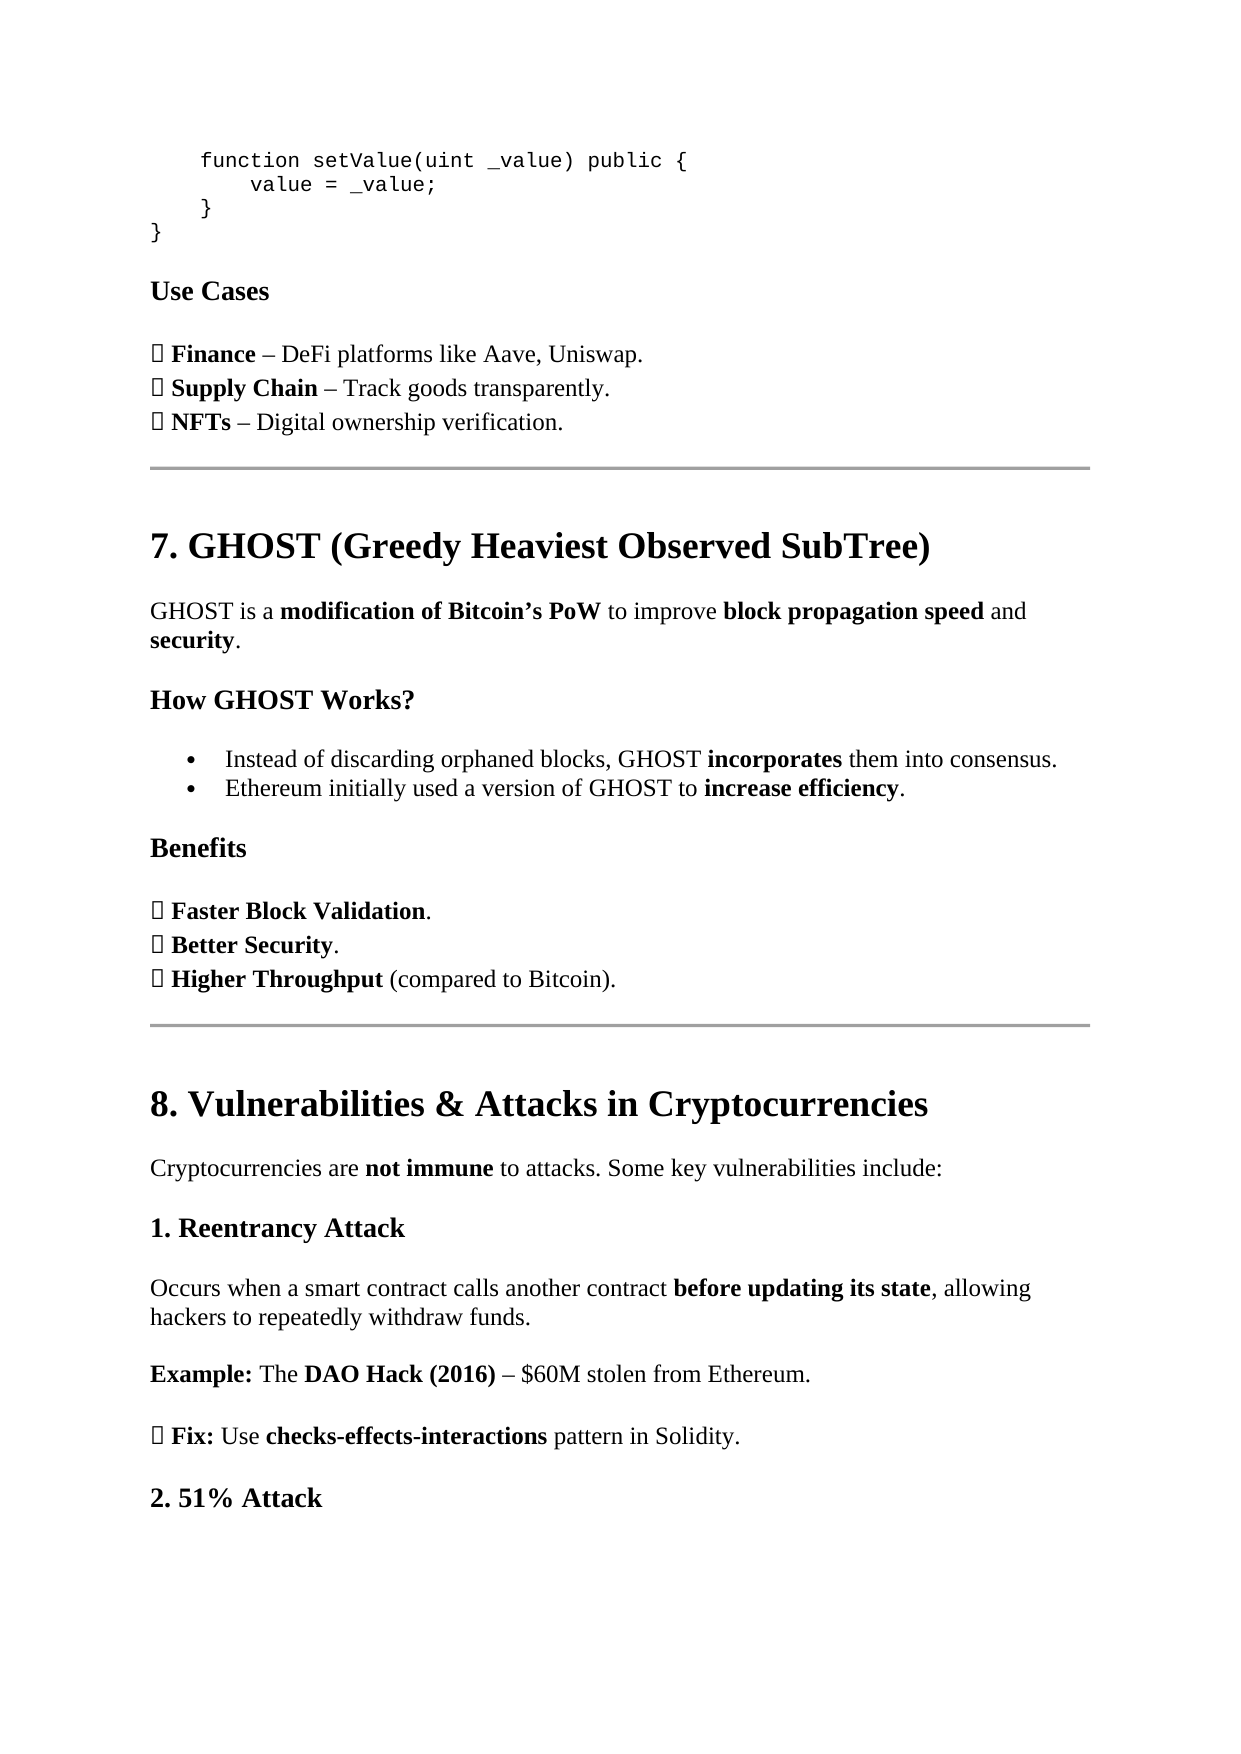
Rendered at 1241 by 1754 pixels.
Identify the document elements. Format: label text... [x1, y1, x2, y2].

text 2. 51% Attack [150, 1481, 1090, 1513]
text Example: The DAO Hack (2016) – $60M stolen from Ethereum. [150, 1359, 1090, 1388]
text 8. Vulnerabilities & Attacks in Cryptocurrencies [150, 1081, 1090, 1124]
text ✅ Faster Block Validation. ✅ Better Security. ✅ Higher Throughput (compared to Bitcoin). [150, 893, 1090, 995]
text Occurs when a smart contract calls another contract before updating its state, allowing hackers to repeatedly withdraw funds. [150, 1273, 1090, 1330]
text 7. GHOST (Greedy Heaviest Observed SubTree) [150, 524, 1090, 567]
text 🔹 Finance – DeFi platforms like Aave, Uniswap. 🔹 Supply Chain – Track goods transparently. 🔹 NFTs – Digital ownership verification. [150, 335, 1090, 437]
text Use Cases [150, 274, 1090, 306]
list Ethereum initially used a version of GHOST to increase efficiency. [187, 773, 1090, 802]
text GHOST is a modification of Bitcoin’s PoW to improve block propagation speed and security. [150, 596, 1090, 654]
list Instead of discarding orphaned blocks, GHOST incorporates them into consensus. [187, 744, 1090, 773]
text value = _value; [150, 174, 1090, 197]
text } [150, 221, 1090, 244]
text How GHOST Works? [150, 683, 1090, 715]
text function setValue(uint _value) public { [150, 150, 1090, 174]
text Benefits [150, 831, 1090, 863]
text 1. Reentrancy Attack [150, 1211, 1090, 1244]
text } [150, 197, 1090, 221]
text 🔹 Fix: Use checks-effects-interactions pattern in Solidity. [150, 1417, 1090, 1452]
text Cryptocurrencies are not immune to attacks. Some key vulnerabilities include: [150, 1153, 1090, 1182]
